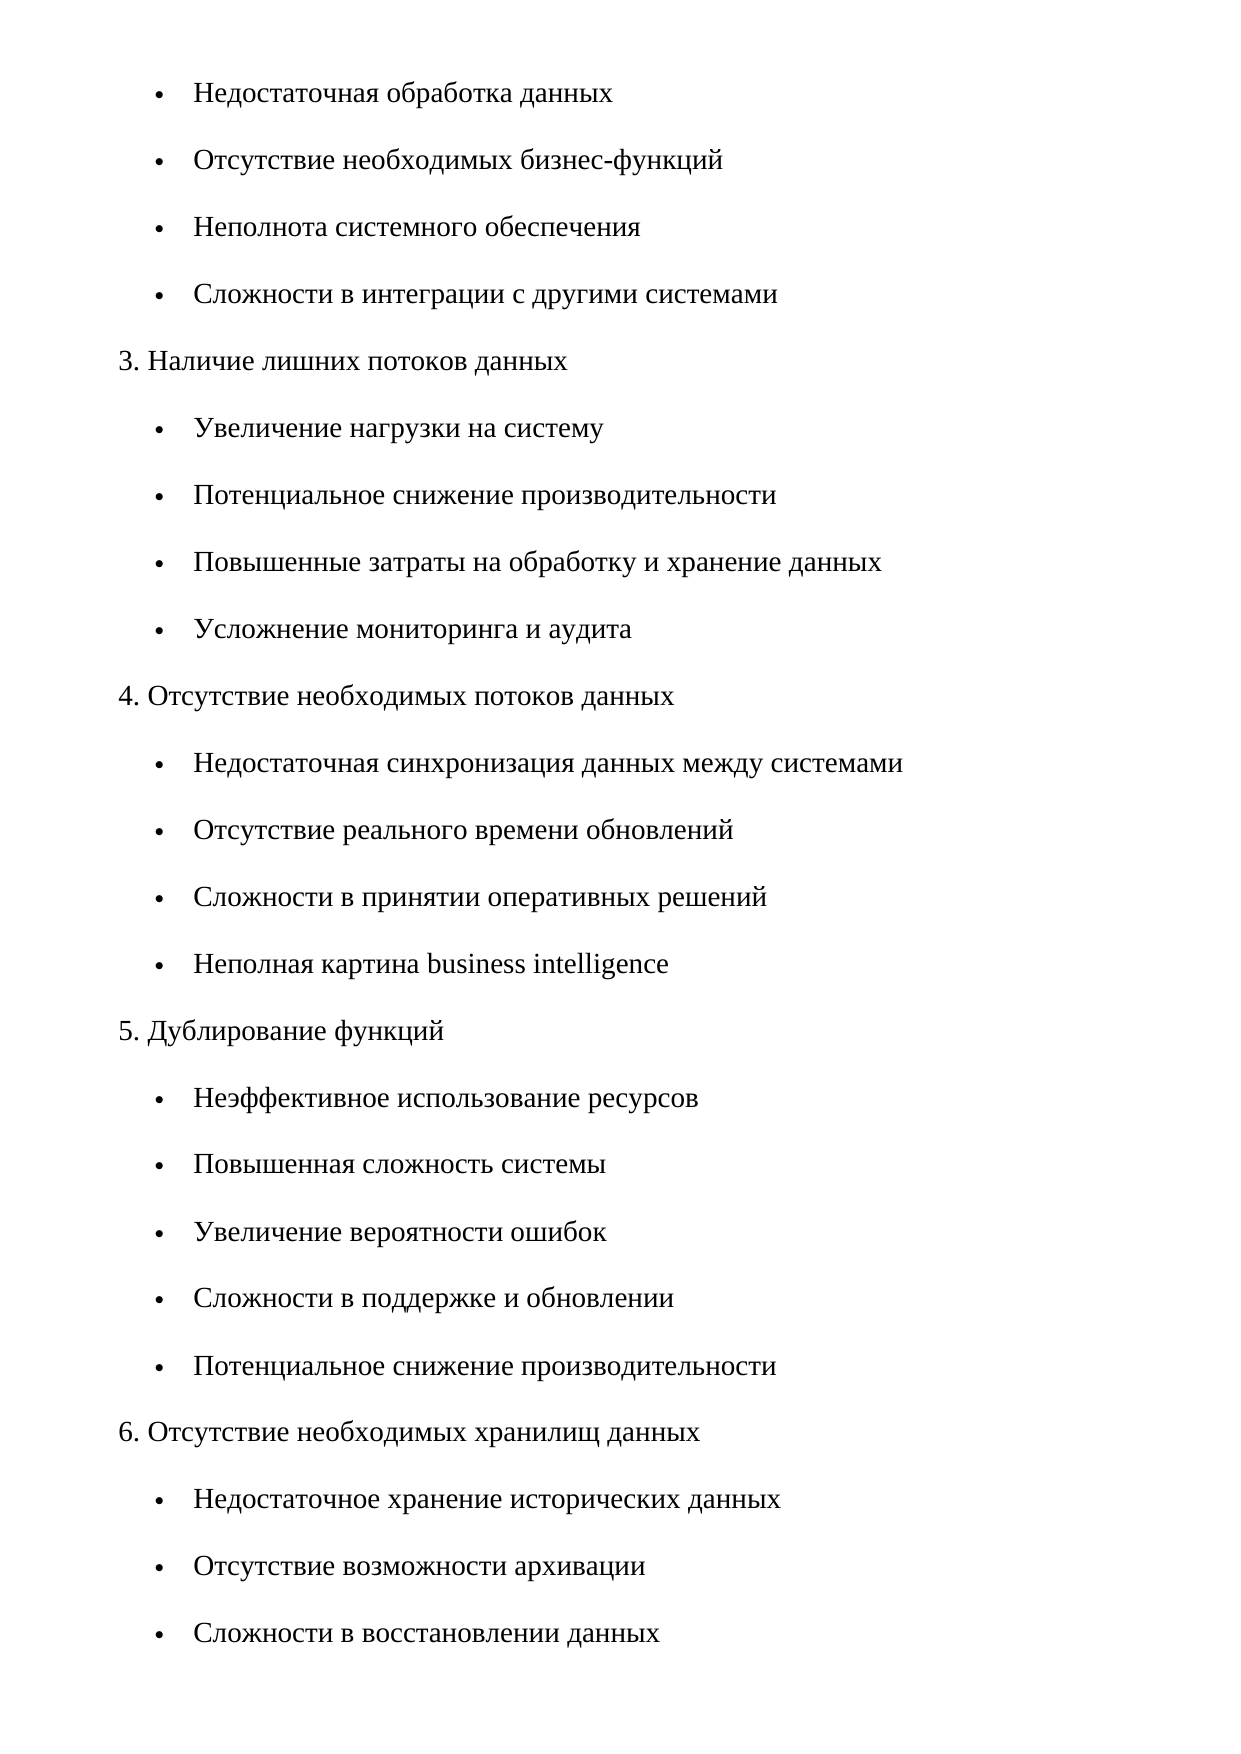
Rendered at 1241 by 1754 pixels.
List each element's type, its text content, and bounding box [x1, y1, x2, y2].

text 6. Отсутствие необходимых хранилищ данных [118, 1414, 1165, 1448]
list Сложности в поддержке и обновлении [156, 1281, 1165, 1314]
list Отсутствие возможности архивации [156, 1548, 1165, 1582]
list Сложности в принятии оперативных решений [156, 879, 1165, 912]
list Неэффективное использование ресурсов [156, 1080, 1165, 1113]
list Сложности в интеграции с другими системами [156, 276, 1165, 309]
list Недостаточное хранение исторических данных [156, 1482, 1165, 1515]
list Недостаточная обработка данных [156, 75, 1165, 108]
list Усложнение мониторинга и аудита [156, 611, 1165, 644]
list Потенциальное снижение производительности [156, 1348, 1165, 1381]
list Увеличение вероятности ошибок [156, 1214, 1165, 1247]
list Неполная картина business intelligence [156, 946, 1165, 979]
list Увеличение нагрузки на систему [156, 410, 1165, 443]
text 3. Наличие лишних потоков данных [118, 343, 1165, 376]
text 4. Отсутствие необходимых потоков данных [118, 678, 1165, 711]
list Сложности в восстановлении данных [156, 1616, 1165, 1649]
list Недостаточная синхронизация данных между системами [156, 745, 1165, 778]
list Неполнота системного обеспечения [156, 209, 1165, 242]
list Отсутствие необходимых бизнес-функций [156, 142, 1165, 176]
list Повышенные затраты на обработку и хранение данных [156, 544, 1165, 577]
text 5. Дублирование функций [118, 1013, 1165, 1046]
list Потенциальное снижение производительности [156, 477, 1165, 510]
list Повышенная сложность системы [156, 1147, 1165, 1180]
list Отсутствие реального времени обновлений [156, 812, 1165, 845]
